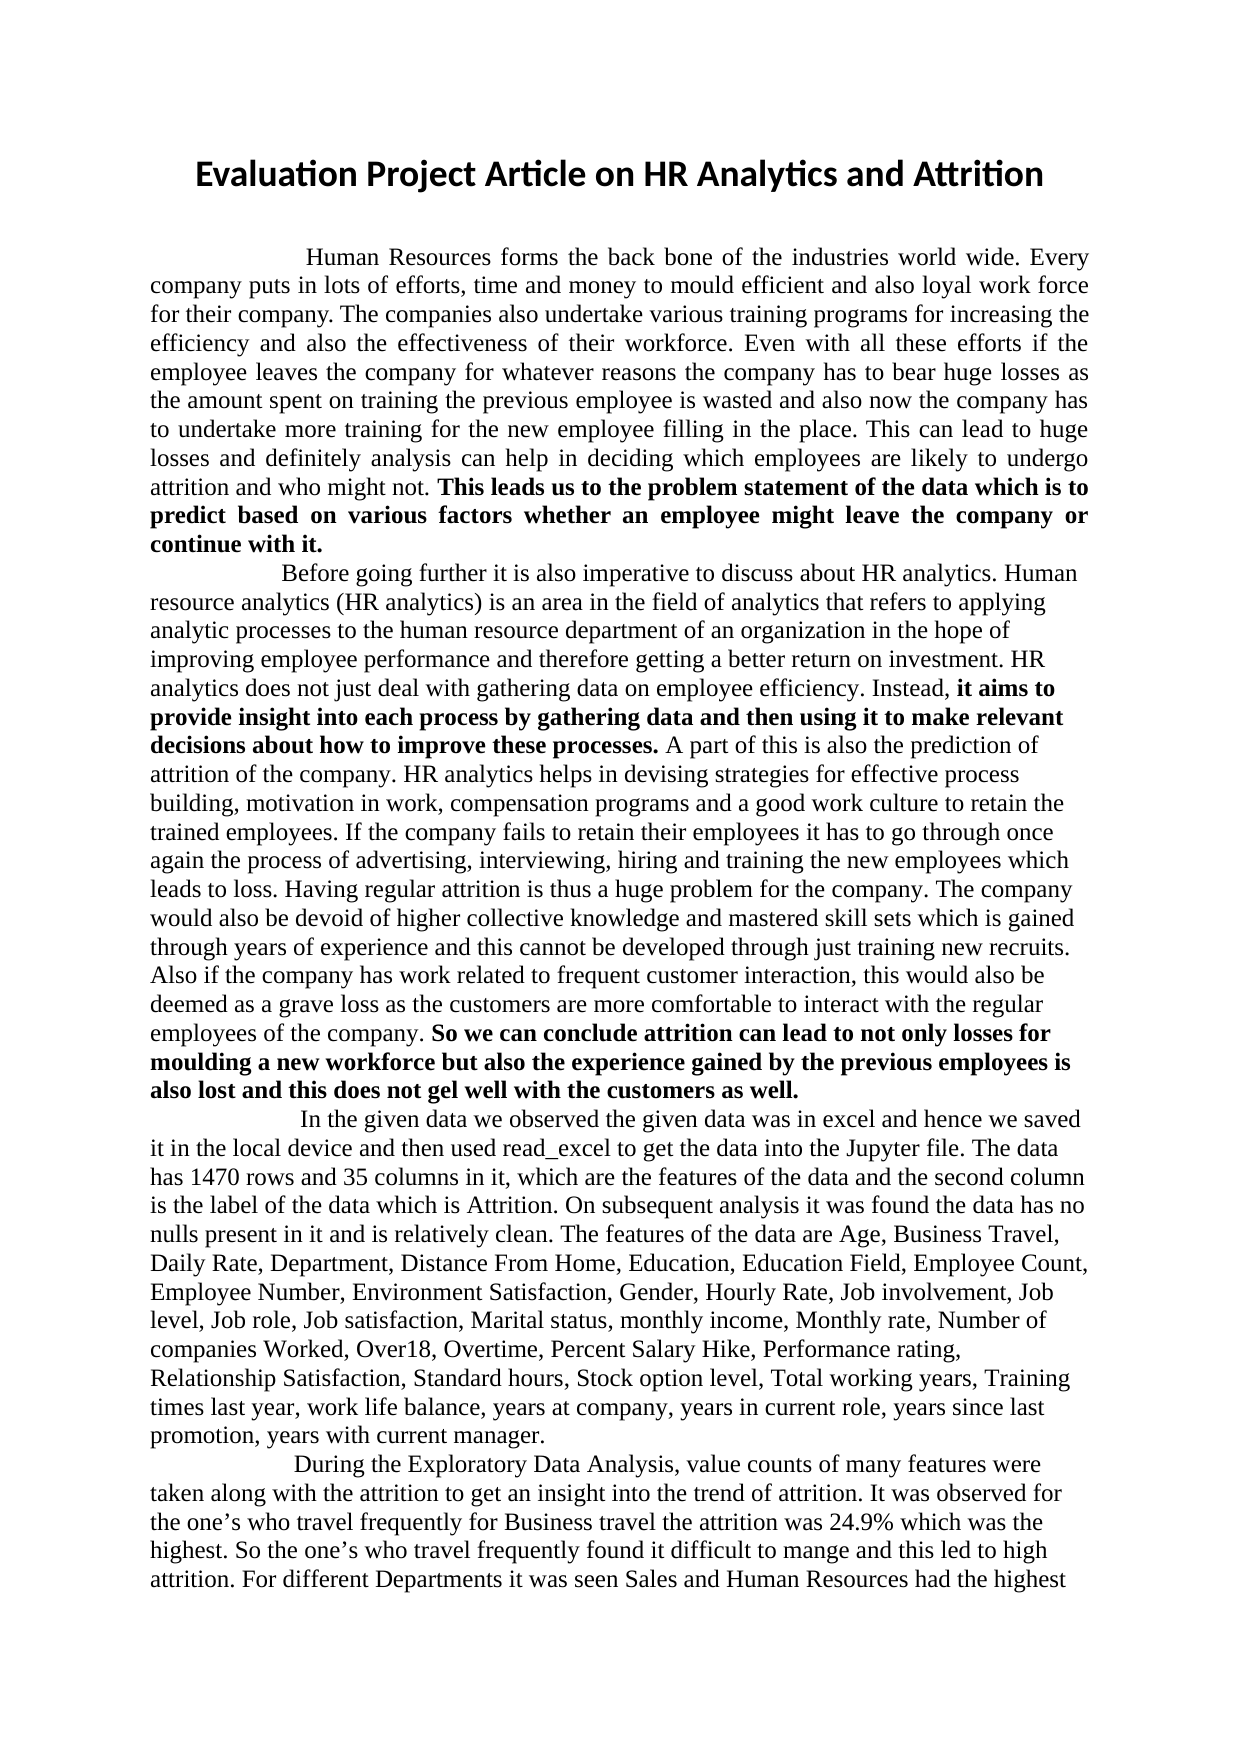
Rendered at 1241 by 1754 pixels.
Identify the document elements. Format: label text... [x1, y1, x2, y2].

text In the given data we observed the given data was in excel and hence we saved it in the local device and then used read_excel to get the data into the Jupyter file. The data has 1470 rows and 35 columns in it, which are the features of the data and the second column is the label of the data which is Attrition. On subsequent analysis it was found the data has no nulls present in it and is relatively clean. The features of the data are Age, Business Travel, Daily Rate, Department, Distance From Home, Education, Education Field, Employee Count, Employee Number, Environment Satisfaction, Gender, Hourly Rate, Job involvement, Job level, Job role, Job satisfaction, Marital status, monthly income, Monthly rate, Number of companies Worked, Over18, Overtime, Percent Salary Hike, Performance rating, Relationship Satisfaction, Standard hours, Stock option level, Total working years, Training times last year, work life balance, years at company, years in current role, years since last promotion, years with current manager. [150, 1104, 1090, 1449]
text Before going further it is also imperative to discuss about HR analytics. Human resource analytics (HR analytics) is an area in the field of analytics that refers to applying analytic processes to the human resource department of an organization in the hope of improving employee performance and therefore getting a better return on investment. HR analytics does not just deal with gathering data on employee efficiency. Instead, it aims to provide insight into each process by gathering data and then using it to make relevant decisions about how to improve these processes. A part of this is also the prediction of attrition of the company. HR analytics helps in devising strategies for effective process building, motivation in work, compensation programs and a good work culture to retain the trained employees. If the company fails to retain their employees it has to go through once again the process of advertising, interviewing, hiring and training the new employees which leads to loss. Having regular attrition is thus a huge problem for the company. The company would also be devoid of higher collective knowledge and mastered skill sets which is gained through years of experience and this cannot be developed through just training new recruits. Also if the company has work related to frequent customer interaction, this would also be deemed as a grave loss as the customers are more comfortable to interact with the regular employees of the company. So we can conclude attrition can lead to not only losses for moulding a new workforce but also the experience gained by the previous employees is also lost and this does not gel well with the customers as well. [150, 558, 1090, 1104]
text Evaluation Project Article on HR Analytics and Attrition [150, 150, 1090, 196]
text Human Resources forms the back bone of the industries world wide. Every company puts in lots of efforts, time and money to mould efficient and also loyal work force for their company. The companies also undertake various training programs for increasing the efficiency and also the effectiveness of their workforce. Even with all these efforts if the employee leaves the company for whatever reasons the company has to bear huge losses as the amount spent on training the previous employee is wasted and also now the company has to undertake more training for the new employee filling in the place. This can lead to huge losses and definitely analysis can help in deciding which employees are likely to undergo attrition and who might not. This leads us to the problem statement of the data which is to predict based on various factors whether an employee might leave the company or continue with it. [150, 242, 1090, 558]
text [150, 1449, 1090, 1593]
